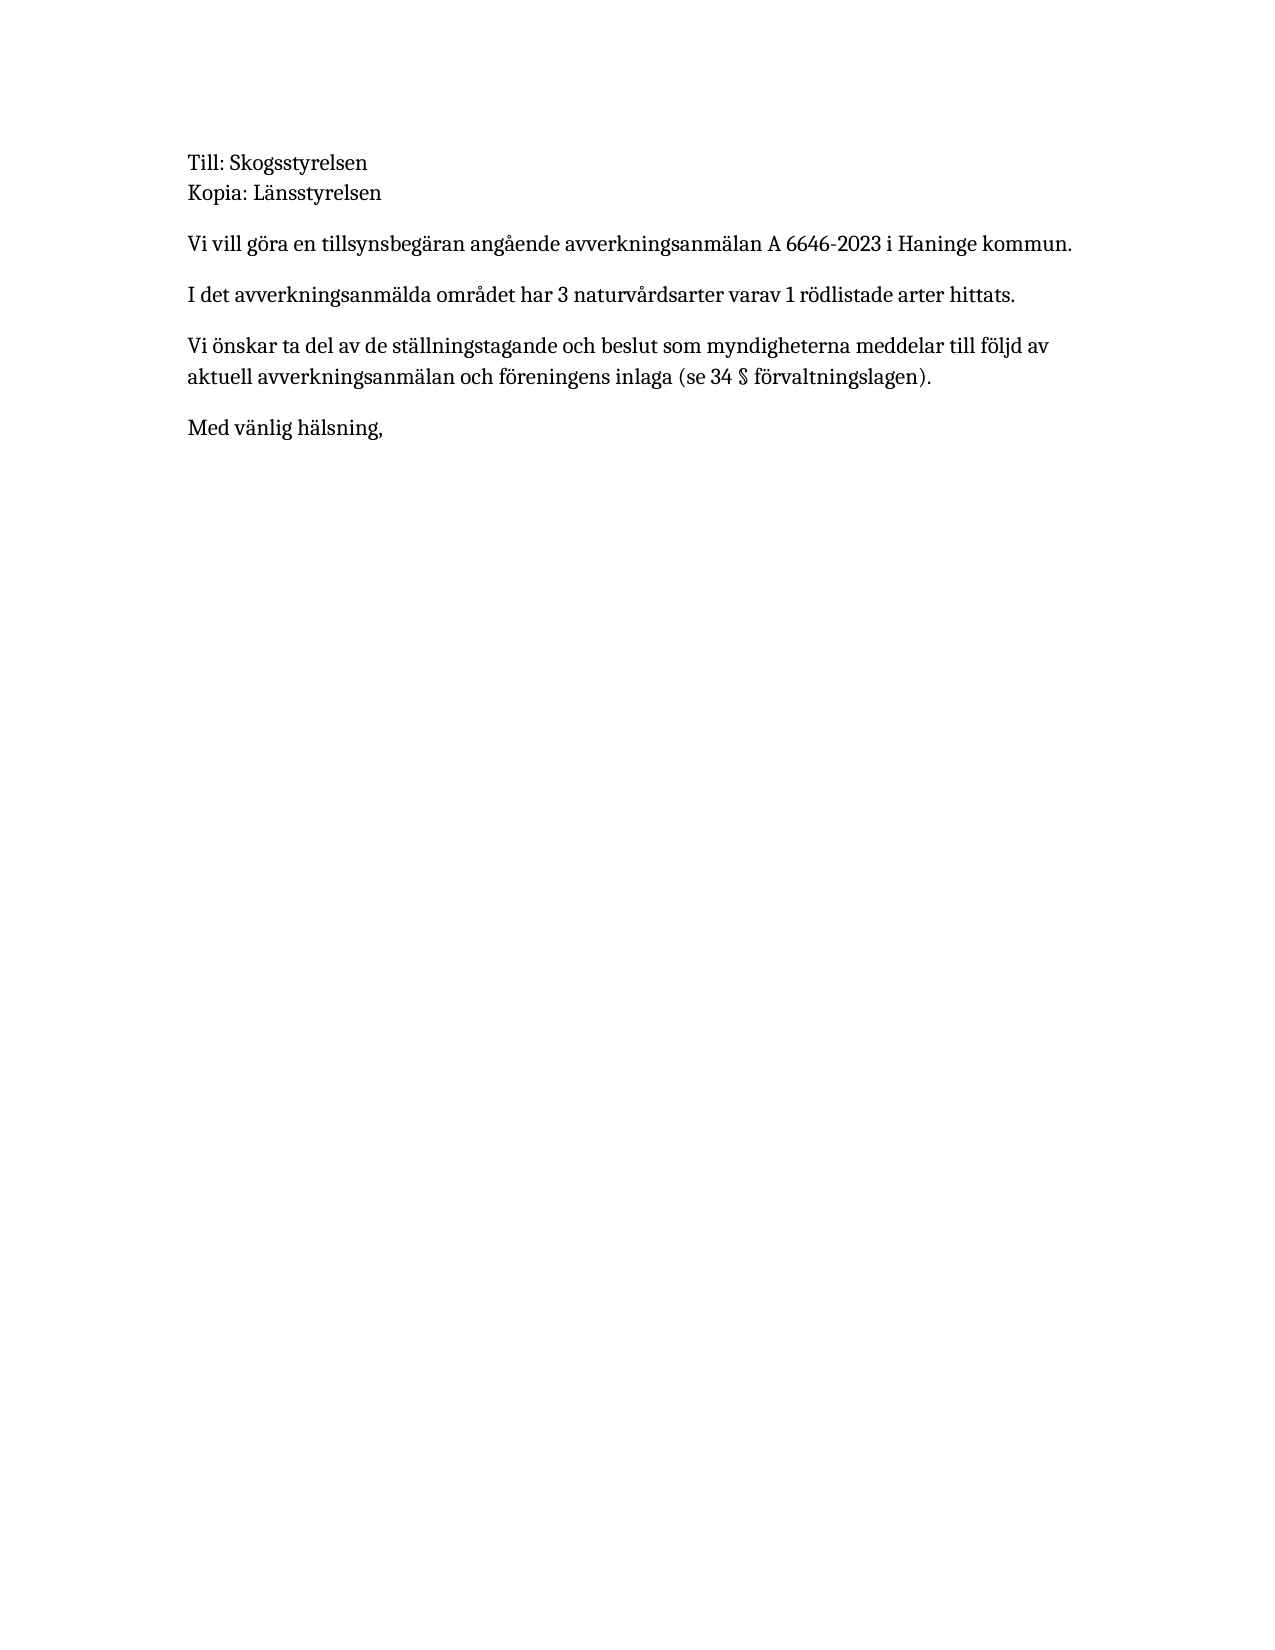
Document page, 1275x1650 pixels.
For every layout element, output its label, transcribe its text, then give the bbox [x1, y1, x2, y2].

text Vi önskar ta del av de ställningstagande och beslut som myndigheterna meddelar till följd av aktuell avverkningsanmälan och föreningens inlaga (se 34 § förvaltningslagen). [187, 333, 1087, 390]
text Till: Skogsstyrelsen Kopia: Länsstyrelsen [187, 150, 1087, 207]
text Med vänlig hälsning, [187, 414, 1087, 471]
text I det avverkningsanmälda området har 3 naturvårdsarter varav 1 rödlistade arter hittats. [187, 282, 1087, 309]
text Vi vill göra en tillsynsbegäran angående avverkningsanmälan A 6646-2023 i Haninge kommun. [187, 231, 1087, 258]
